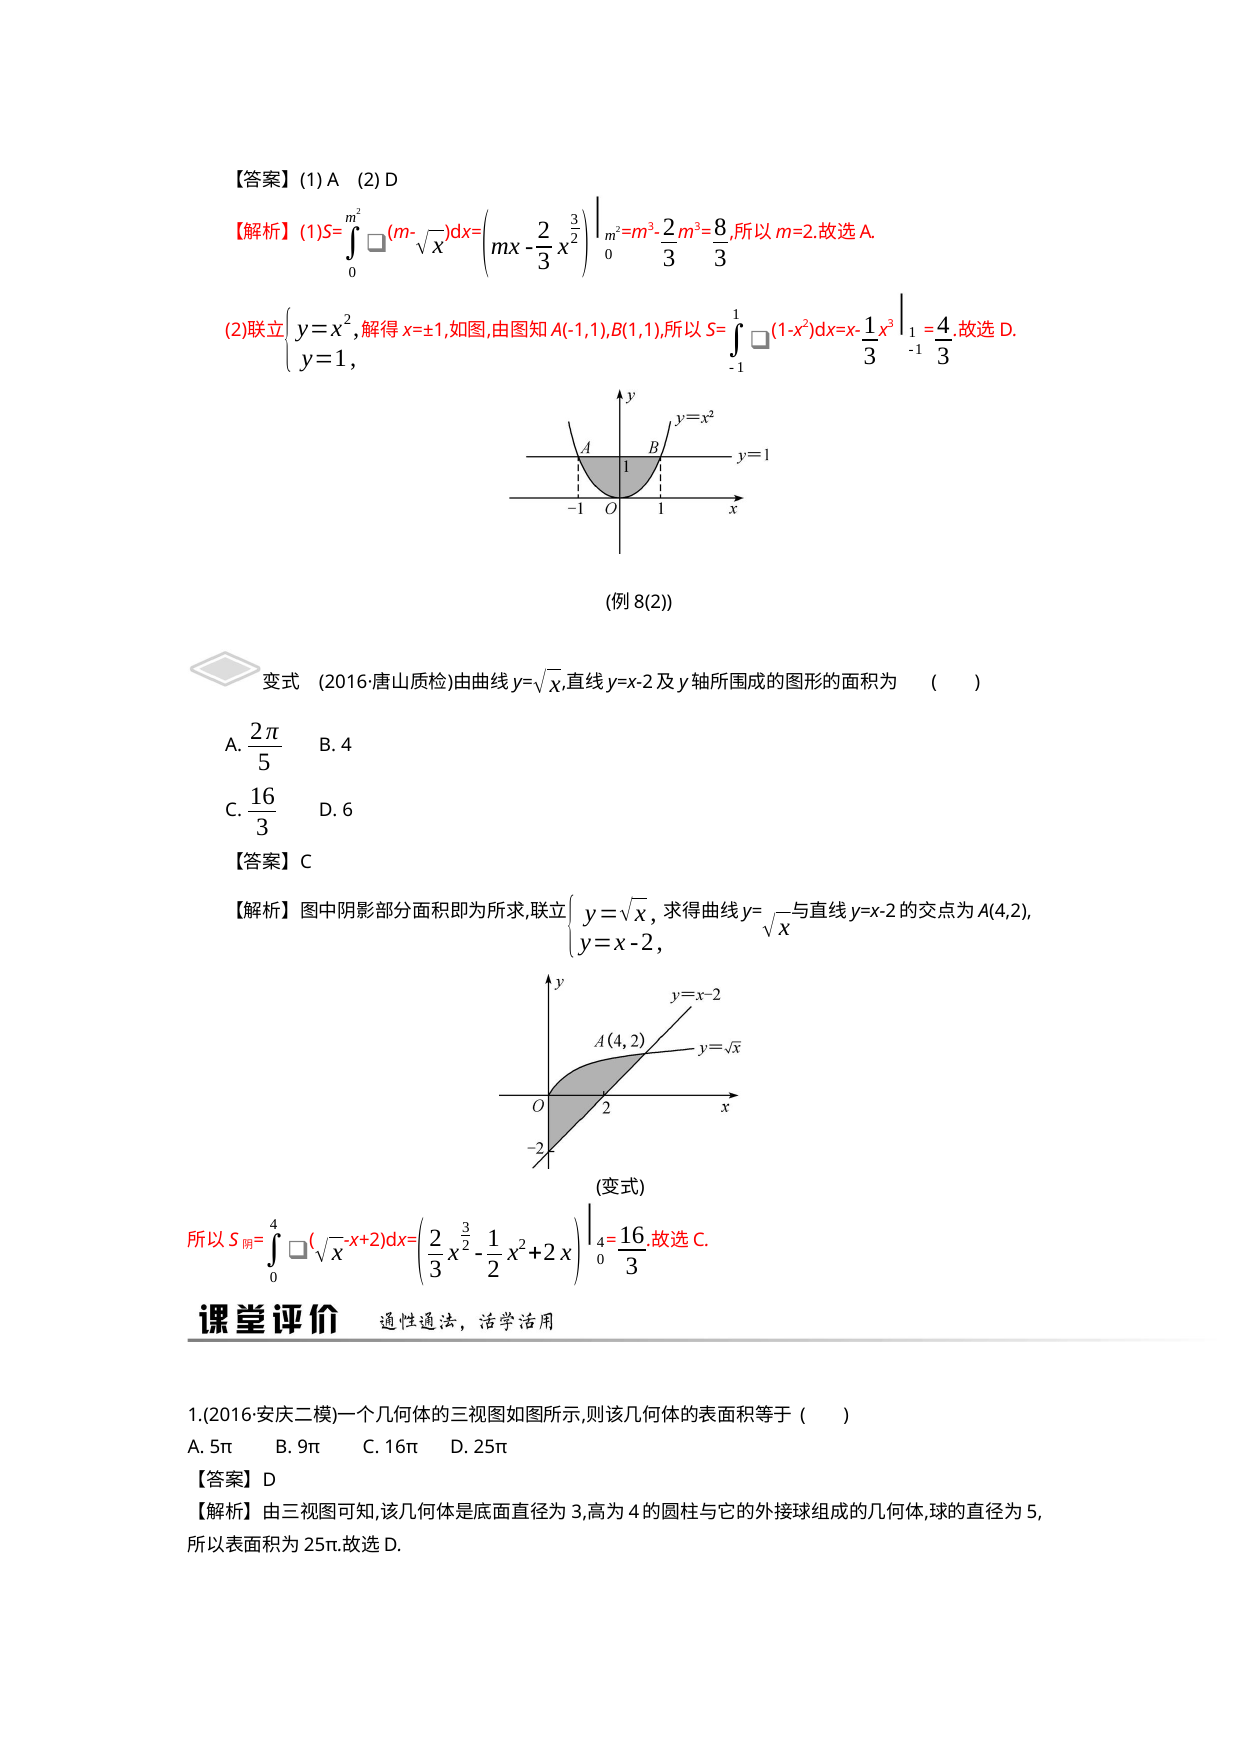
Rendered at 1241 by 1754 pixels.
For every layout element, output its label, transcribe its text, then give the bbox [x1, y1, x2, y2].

text (变式) [187, 1169, 1053, 1202]
text 【解析】由三视图可知,该几何体是底面直径为3,高为4的圆柱与它的外接球组成的几何体,球的直径为5,所以表面积为25π.故选D. [187, 1494, 1053, 1559]
picture [187, 649, 263, 689]
text 【解析】图中阴影部分面积即为所求,联立求得曲线y=与直线y=x-2的交点为A(4,2), [187, 877, 1053, 974]
picture [187, 1299, 1221, 1342]
text (2)联立解得x=±1,如图,由图知A(-1,1),B(1,1),所以S=(1-x2)dx=x-x3=.故选D. [187, 292, 1053, 389]
text 【解析】(1)S=(m-)dx==m3-m3=,所以m=2.故选A. [187, 194, 1053, 292]
text A. B. 4 [187, 714, 1053, 779]
picture [509, 389, 769, 554]
text A. 5π B. 9π C. 16π D. 25π [187, 1429, 1053, 1462]
picture [589, 195, 605, 239]
text 【答案】D [187, 1462, 1053, 1494]
text C. D. 6 [187, 779, 1053, 844]
text (例8(2)) [187, 584, 1053, 617]
picture [893, 292, 909, 336]
picture [581, 1202, 597, 1246]
text 变式 (2016·唐山质检)由曲线y=,直线y=x-2及y轴所围成的图形的面积为 ( ) [187, 649, 1053, 714]
text 【答案】C [187, 844, 1053, 877]
picture [499, 974, 742, 1169]
text 1.(2016·安庆二模)一个几何体的三视图如图所示,则该几何体的表面积等于 ( ) [187, 1397, 1053, 1429]
text 【答案】(1) A (2) D [187, 162, 1053, 194]
text 所以S阴=(-x+2)dx==.故选C. [187, 1202, 1053, 1299]
